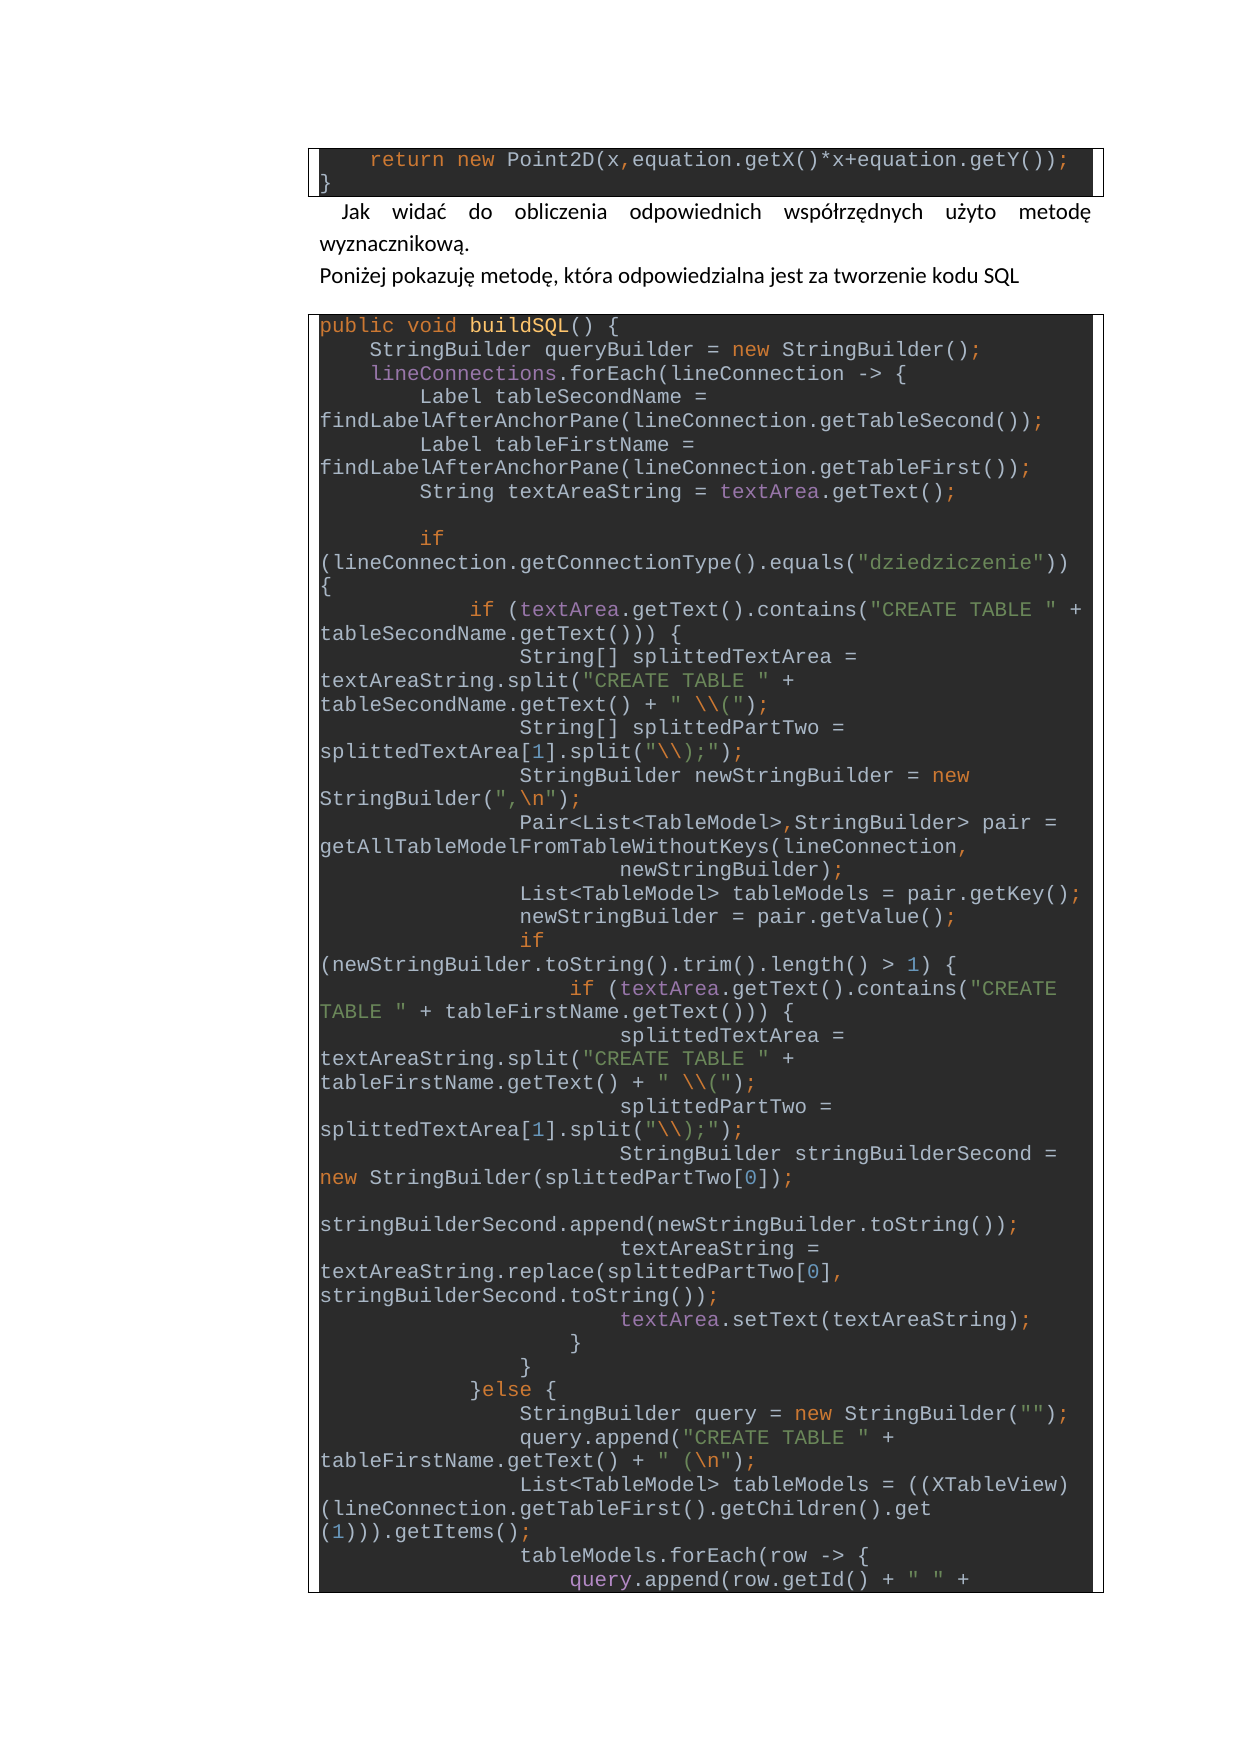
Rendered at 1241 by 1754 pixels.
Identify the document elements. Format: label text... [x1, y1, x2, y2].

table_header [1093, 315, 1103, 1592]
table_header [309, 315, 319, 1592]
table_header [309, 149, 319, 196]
list Poniżej pokazuję metodę, która odpowiedzialna jest za tworzenie kodu SQL [319, 261, 1093, 289]
list Jak widać do obliczenia odpowiednich współrzędnych użyto metodę wyznacznikową. [319, 197, 1093, 257]
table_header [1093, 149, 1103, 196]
